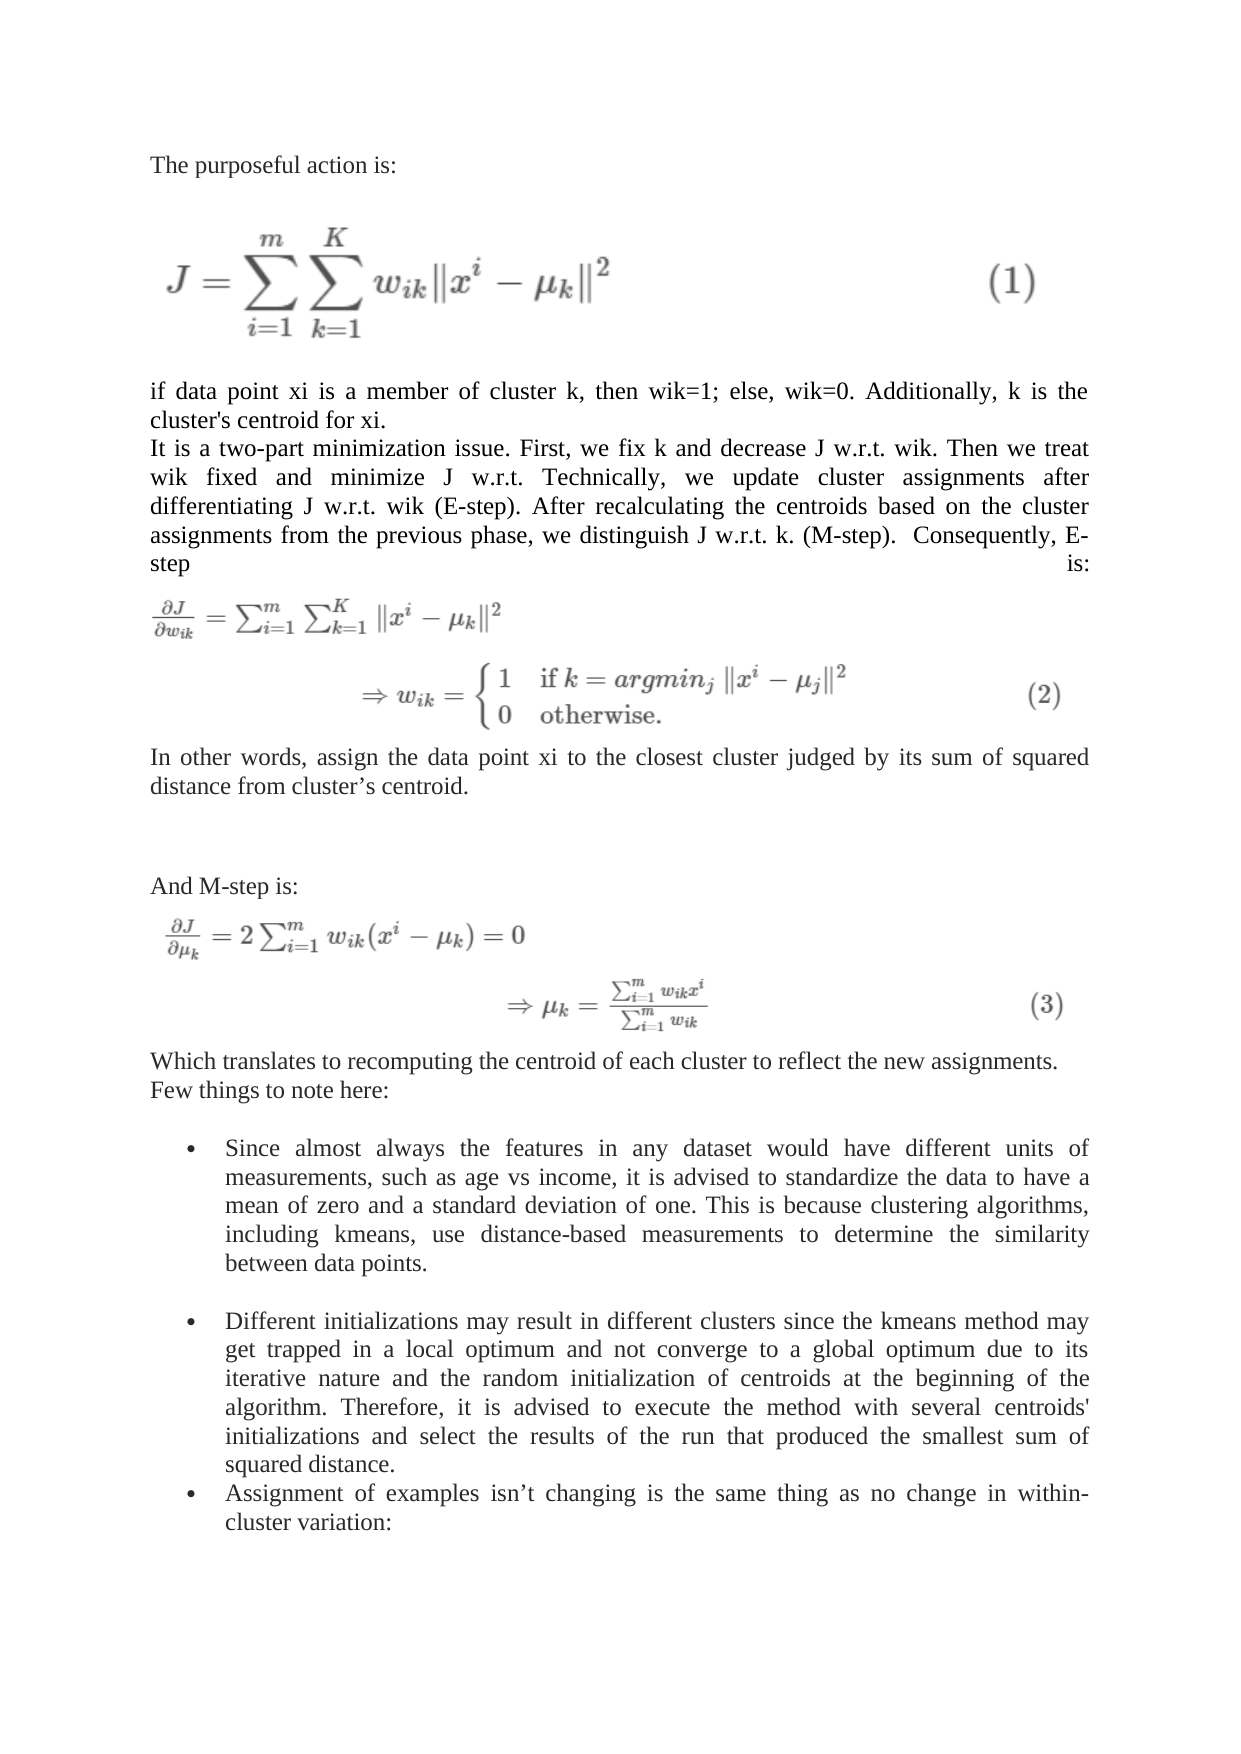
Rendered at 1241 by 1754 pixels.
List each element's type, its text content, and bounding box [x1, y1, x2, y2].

picture [150, 577, 1091, 743]
text It is a two-part minimization issue. First, we fix k and decrease J w.r.t. wik. Then we treat wik fixed and minimize J w.r.t. Technically, we update cluster assignments after differentiating J w.r.t. wik (E-step). After recalculating the centroids based on the cluster assignments from the previous phase, we distinguish J w.r.t. k. (M-step). Consequently, E-step is: [150, 433, 1090, 577]
text The purposeful action is: [150, 150, 1090, 178]
text Few things to note here: [150, 1075, 1090, 1104]
text And M-step is: [150, 850, 1090, 899]
text if data point xi is a member of cluster k, then wik=1; else, wik=0. Additionally, k is the cluster's centroid for xi. [150, 376, 1090, 433]
list Since almost always the features in any dataset would have different units of measurements, such as age vs income, it is advised to standardize the data to have a mean of zero and a standard deviation of one. This is because clustering algorithms, including kmeans, use distance-based measurements to determine the similarity between data points. [187, 1133, 1090, 1277]
picture [150, 899, 1091, 1047]
text Which translates to recomputing the centroid of each cluster to reflect the new assignments. [150, 1047, 1090, 1075]
list Different initializations may result in different clusters since the kmeans method may get trapped in a local optimum and not converge to a global optimum due to its iterative nature and the random initialization of centroids at the beginning of the algorithm. Therefore, it is advised to execute the method with several centroids' initializations and select the results of the run that produced the smallest sum of squared distance. [187, 1306, 1090, 1478]
picture [150, 178, 1091, 376]
list Assignment of examples isn’t changing is the same thing as no change in within-cluster variation: [187, 1478, 1090, 1536]
text In other words, assign the data point xi to the closest cluster judged by its sum of squared distance from cluster’s centroid. [150, 743, 1090, 800]
